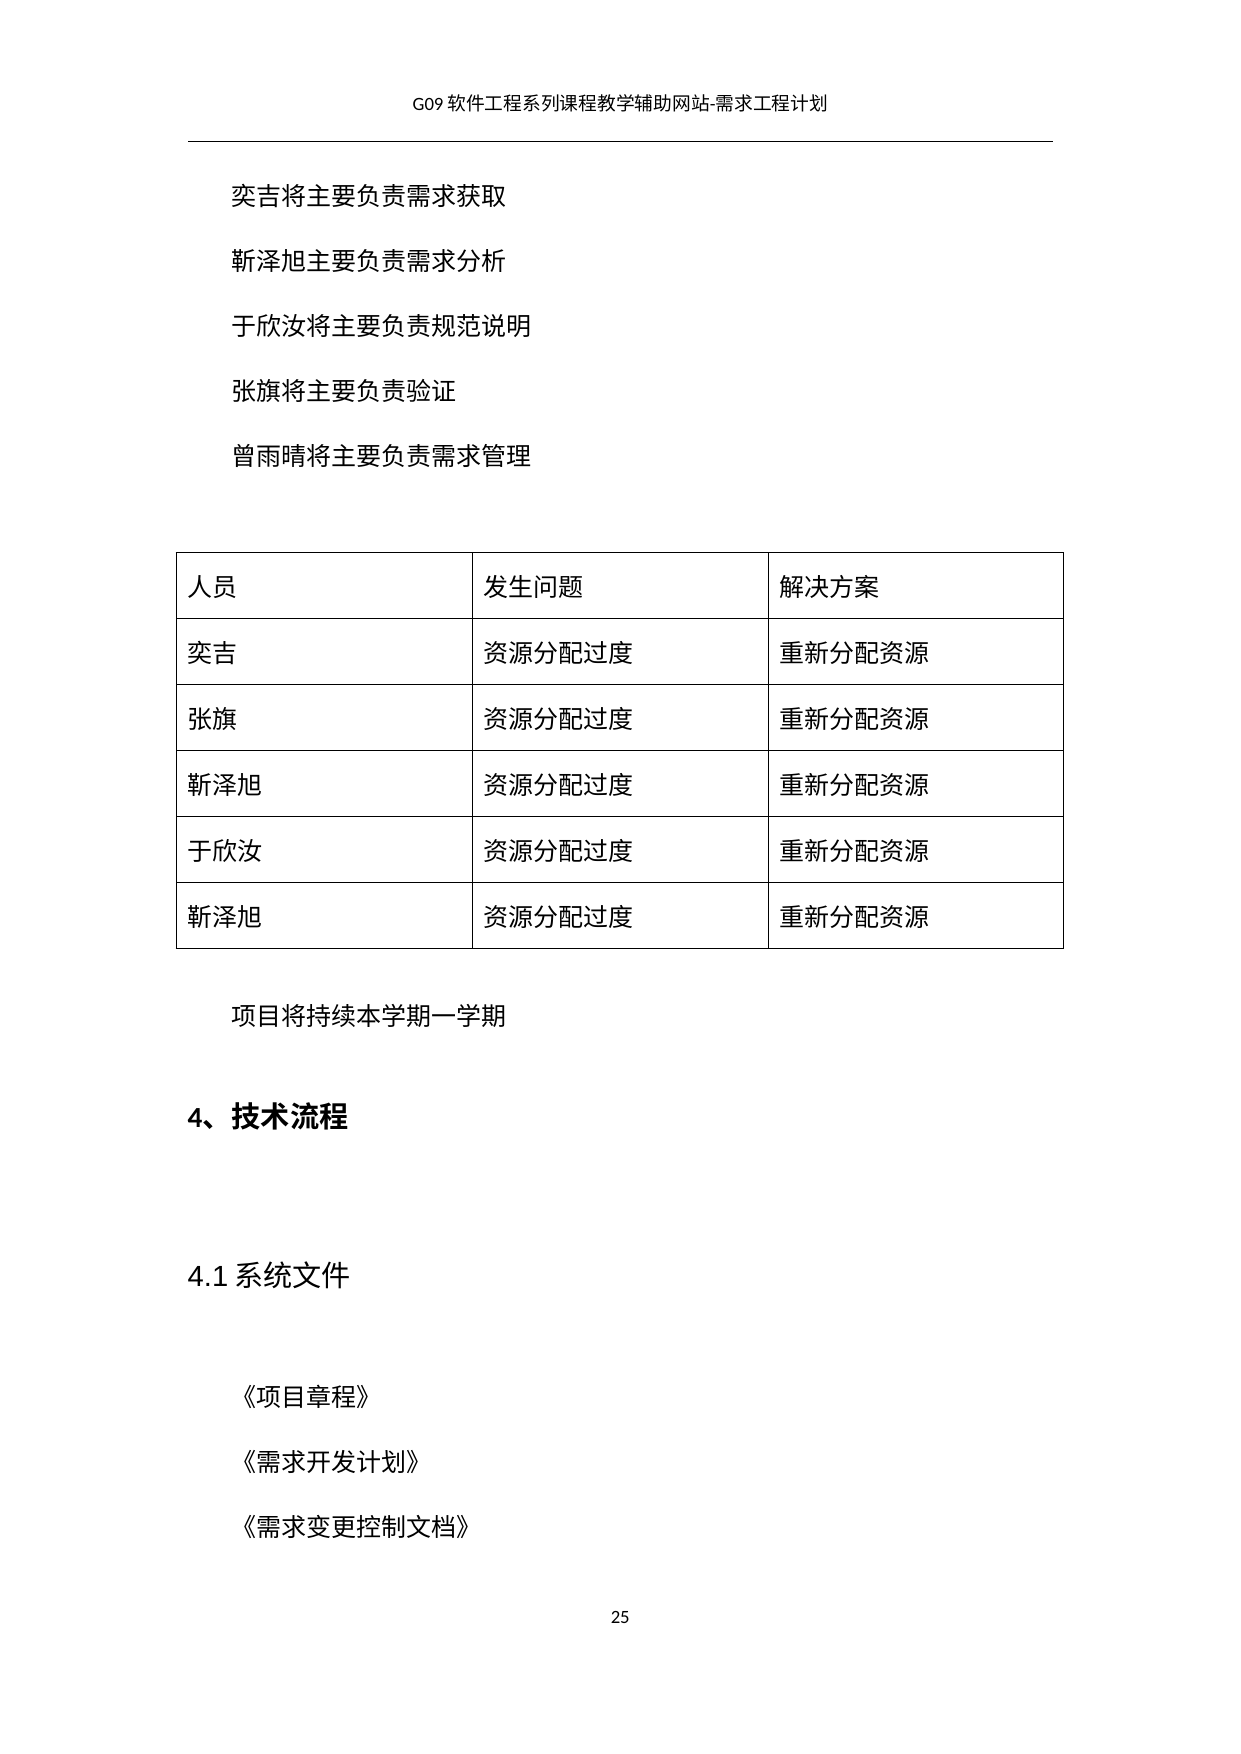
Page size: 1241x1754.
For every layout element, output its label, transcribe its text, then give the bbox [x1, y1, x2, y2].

table_header 解决方案 [769, 553, 1063, 618]
table_cell 靳泽旭 [177, 883, 472, 948]
table_cell 重新分配资源 [769, 883, 1063, 948]
text 《需求变更控制文档》 [187, 1493, 1053, 1558]
table_cell 靳泽旭 [177, 751, 472, 816]
table_cell 资源分配过度 [473, 685, 768, 750]
table_cell 奕吉 [177, 619, 472, 684]
text 曾雨晴将主要负责需求管理 [187, 422, 1053, 487]
subtitle 4.1系统文件 [187, 1241, 1053, 1306]
table_cell 于欣汝 [177, 817, 472, 882]
table_header 发生问题 [473, 553, 768, 618]
table_cell 资源分配过度 [473, 883, 768, 948]
table_cell 重新分配资源 [769, 751, 1063, 816]
text 《需求开发计划》 [187, 1428, 1053, 1493]
table_cell 资源分配过度 [473, 751, 768, 816]
table_cell 资源分配过度 [473, 817, 768, 882]
subtitle 技术流程 [187, 1082, 1053, 1147]
text 《项目章程》 [187, 1363, 1053, 1428]
table_cell 重新分配资源 [769, 619, 1063, 684]
text 靳泽旭主要负责需求分析 [187, 227, 1053, 292]
text 于欣汝将主要负责规范说明 [187, 292, 1053, 357]
table_cell 重新分配资源 [769, 685, 1063, 750]
table_cell 重新分配资源 [769, 817, 1063, 882]
table_header 人员 [177, 553, 472, 618]
table_cell 张旗 [177, 685, 472, 750]
text 张旗将主要负责验证 [187, 357, 1053, 422]
table_cell 资源分配过度 [473, 619, 768, 684]
text 奕吉将主要负责需求获取 [187, 162, 1053, 227]
text 项目将持续本学期一学期 [187, 982, 1053, 1047]
